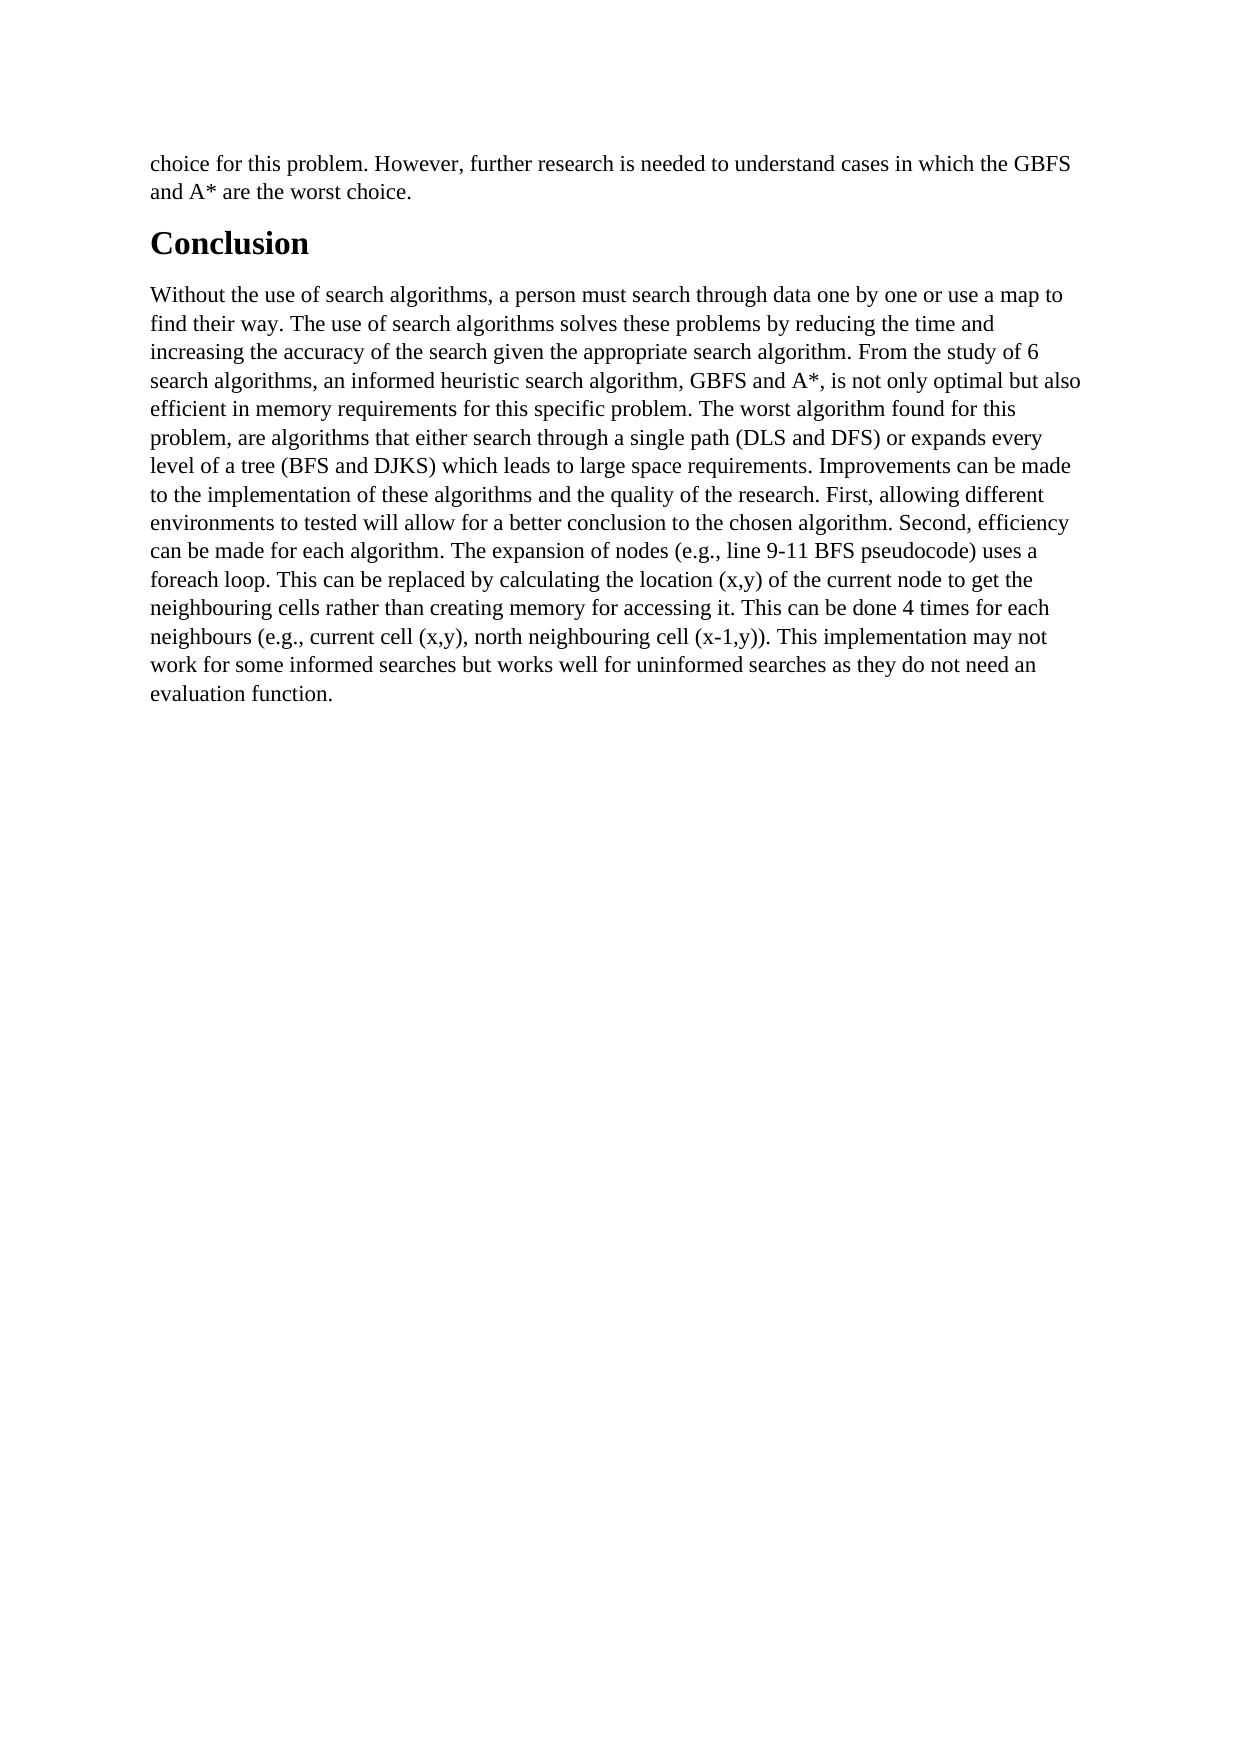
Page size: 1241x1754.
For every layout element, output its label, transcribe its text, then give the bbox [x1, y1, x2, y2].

text Without the use of search algorithms, a person must search through data one by one or use a map to find their way. The use of search algorithms solves these problems by reducing the time and increasing the accuracy of the search given the appropriate search algorithm. From the study of 6 search algorithms, an informed heuristic search algorithm, GBFS and A*, is not only optimal but also efficient in memory requirements for this specific problem. The worst algorithm found for this problem, are algorithms that either search through a single path (DLS and DFS) or expands every level of a tree (BFS and DJKS) which leads to large space requirements. Improvements can be made to the implementation of these algorithms and the quality of the research. First, allowing different environments to tested will allow for a better conclusion to the chosen algorithm. Second, efficiency can be made for each algorithm. The expansion of nodes (e.g., line 9-11 BFS pseudocode) uses a foreach loop. This can be replaced by calculating the location (x,y) of the current node to get the neighbouring cells rather than creating memory for accessing it. This can be done 4 times for each neighbours (e.g., current cell (x,y), north neighbouring cell (x-1,y)). This implementation may not work for some informed searches but works well for uninformed searches as they do not need an evaluation function. [150, 282, 1090, 706]
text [150, 150, 1090, 205]
text Conclusion [150, 223, 1090, 262]
